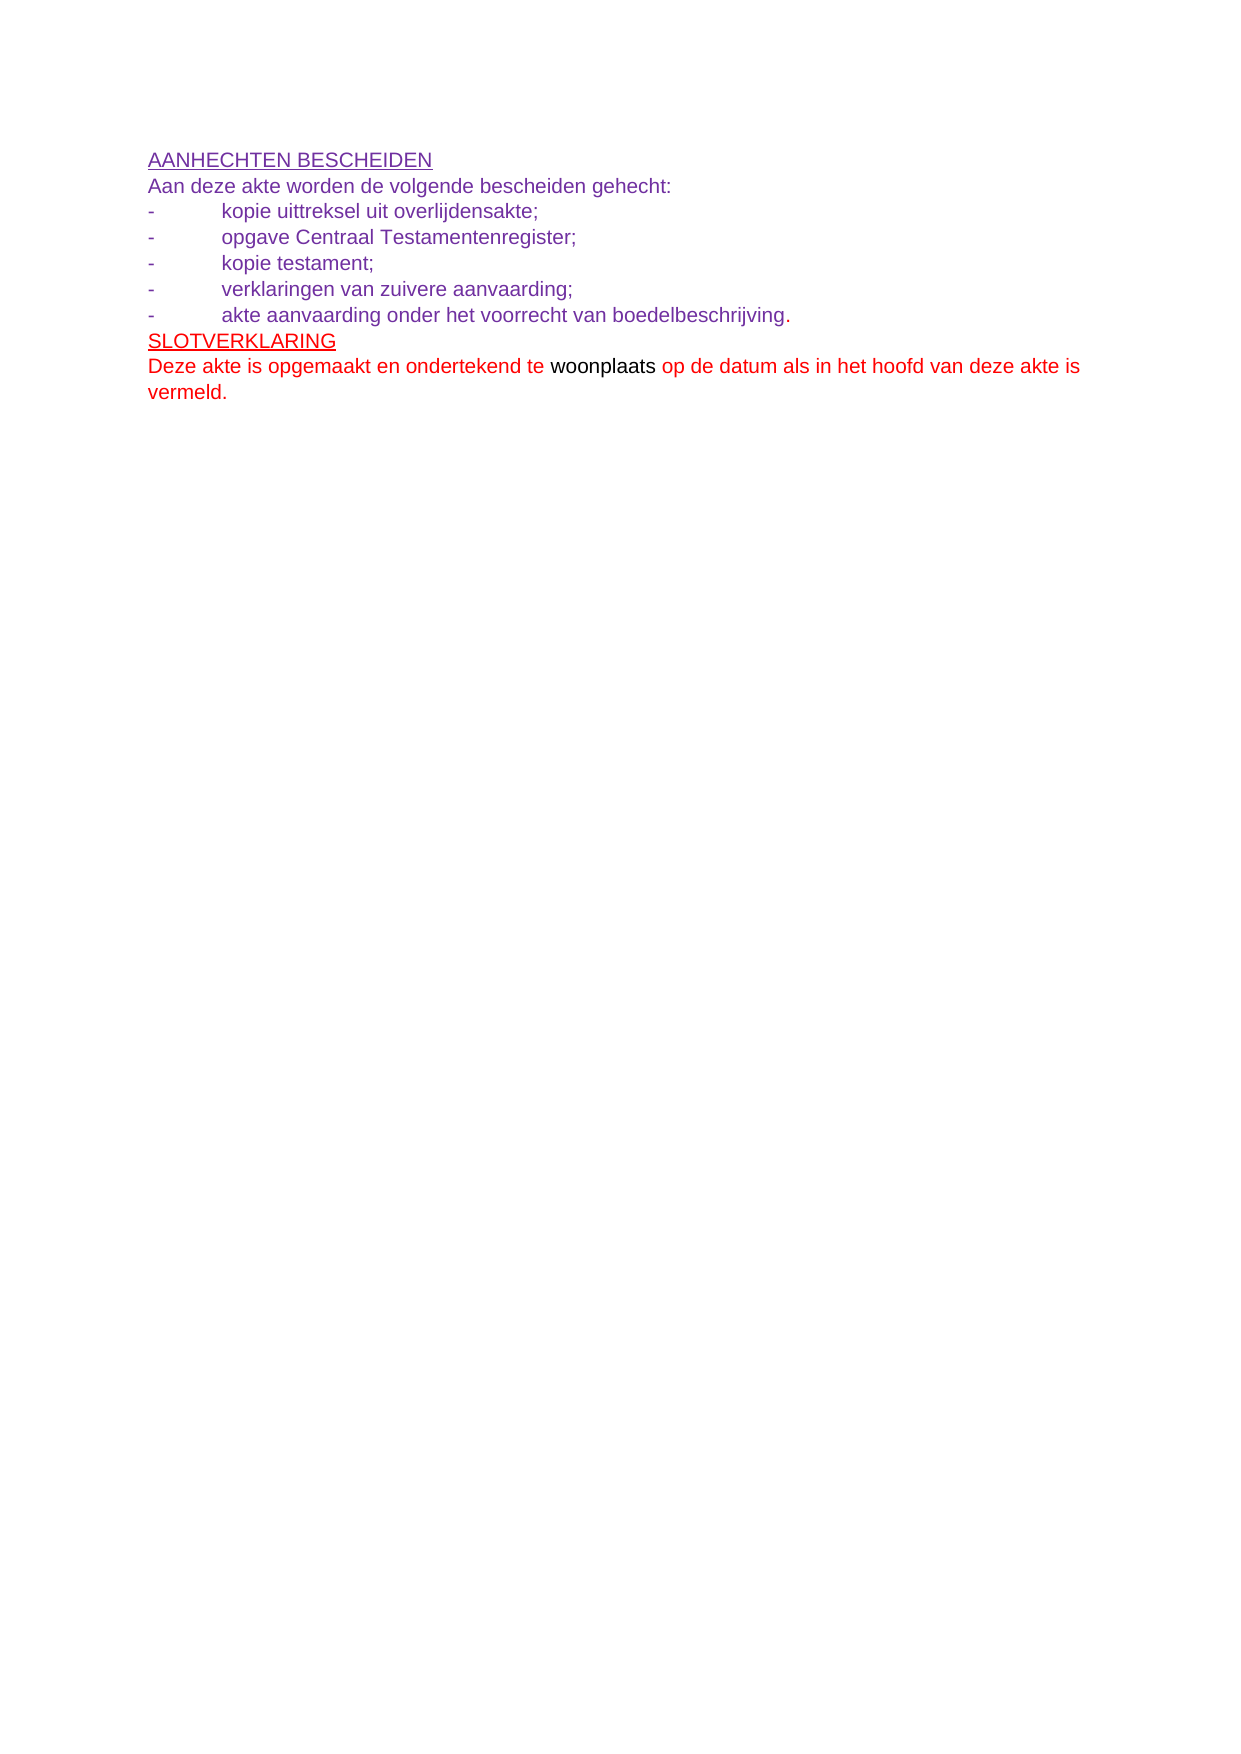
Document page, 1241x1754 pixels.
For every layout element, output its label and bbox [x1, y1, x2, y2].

text [148, 148, 1093, 404]
